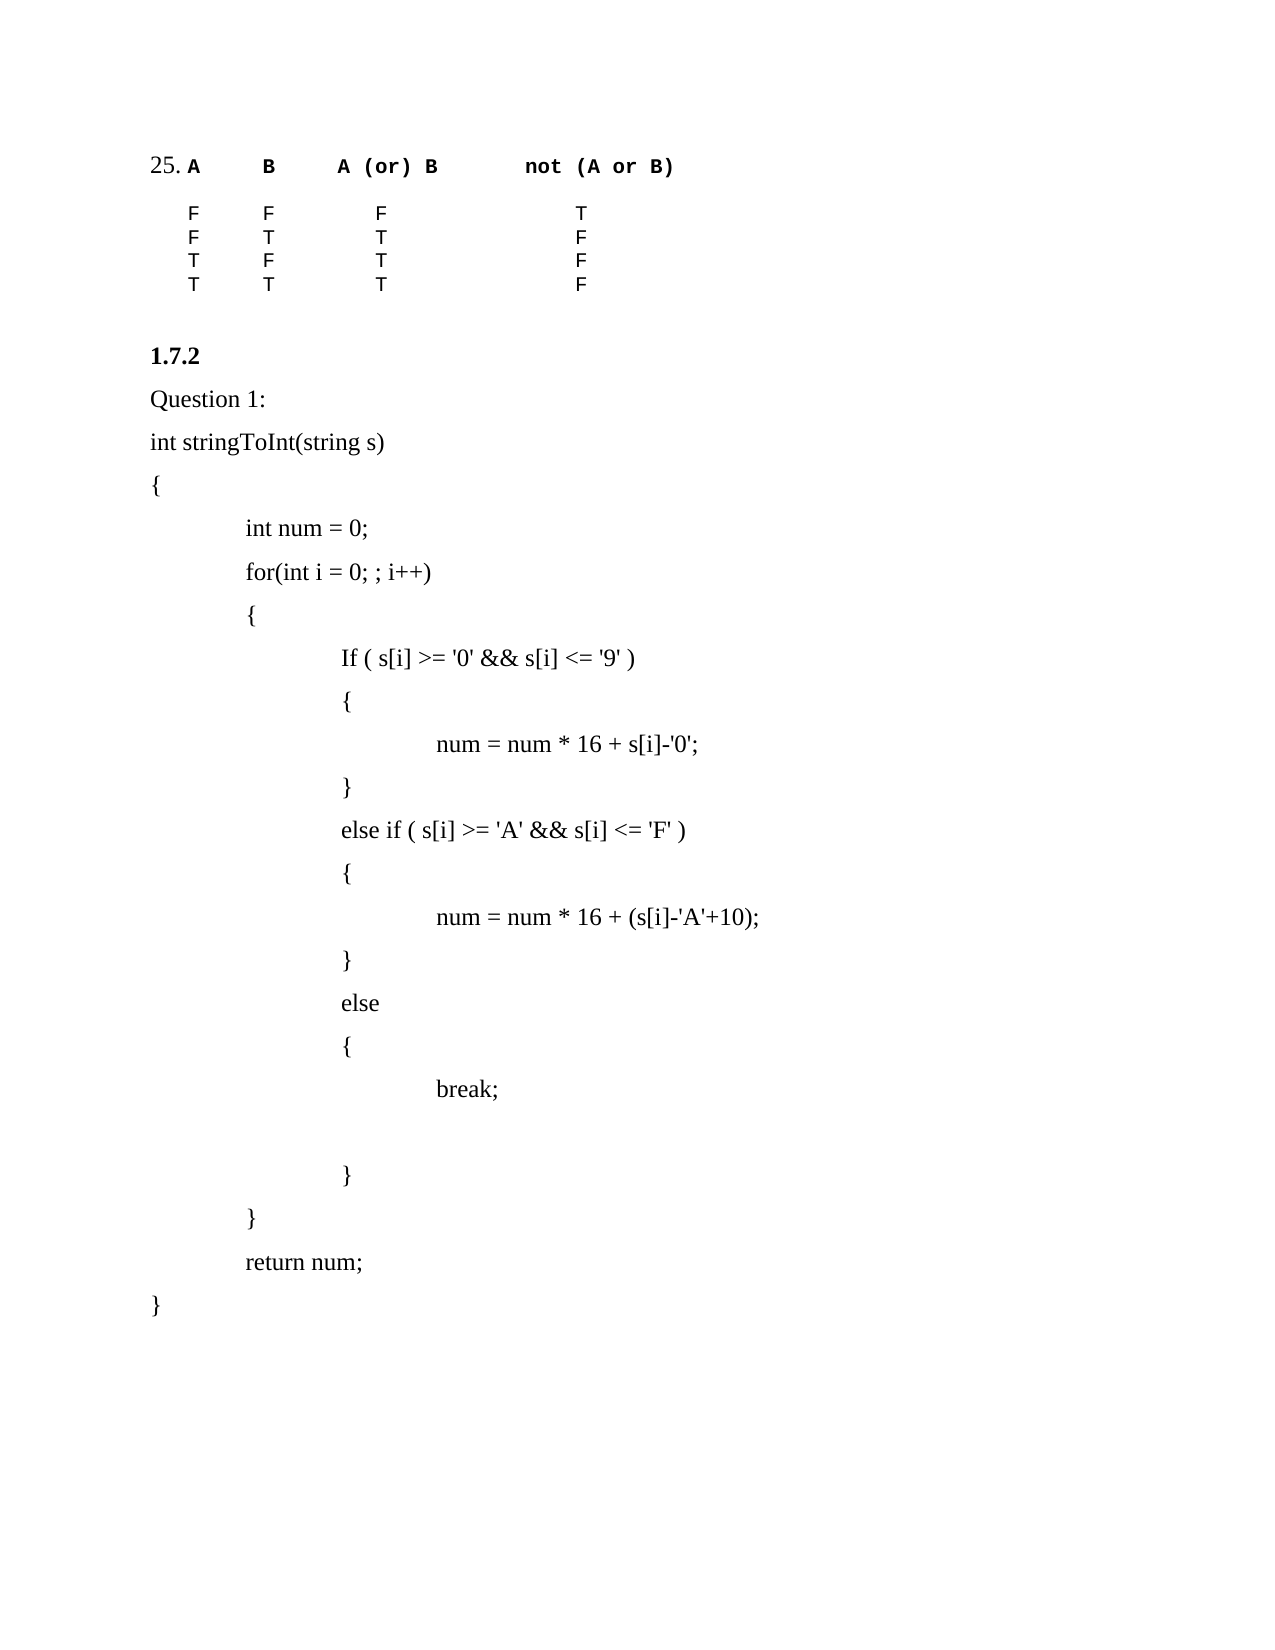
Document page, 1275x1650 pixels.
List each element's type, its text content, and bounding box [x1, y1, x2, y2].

text T F T F [150, 251, 1125, 274]
text else [150, 988, 1125, 1017]
text break; [150, 1074, 1125, 1103]
text Question 1: [150, 384, 1125, 413]
text for(int i = 0; ; i++) [150, 557, 1125, 585]
text 25. A B A (or) B not (A or B) [150, 150, 1125, 179]
text { [150, 858, 1125, 887]
text } [150, 945, 1125, 973]
text F F F T [150, 203, 1125, 227]
text T T T F [150, 274, 1125, 298]
text } [150, 772, 1125, 801]
text int stringToInt(string s) [150, 427, 1125, 456]
text } [150, 1203, 1125, 1232]
text F T T F [150, 227, 1125, 251]
text 1.7.2 [150, 341, 1125, 370]
text { [150, 686, 1125, 715]
text { [150, 470, 1125, 499]
text else if ( s[i] >= 'A' && s[i] <= 'F' ) [150, 815, 1125, 844]
text { [150, 600, 1125, 628]
text num = num * 16 + (s[i]-'A'+10); [150, 902, 1125, 930]
text } [150, 1290, 1125, 1318]
text int num = 0; [150, 513, 1125, 542]
text num = num * 16 + s[i]-'0'; [150, 729, 1125, 758]
text If ( s[i] >= '0' && s[i] <= '9' ) [150, 643, 1125, 672]
text { [150, 1031, 1125, 1060]
text } [150, 1160, 1125, 1189]
text return num; [150, 1247, 1125, 1275]
